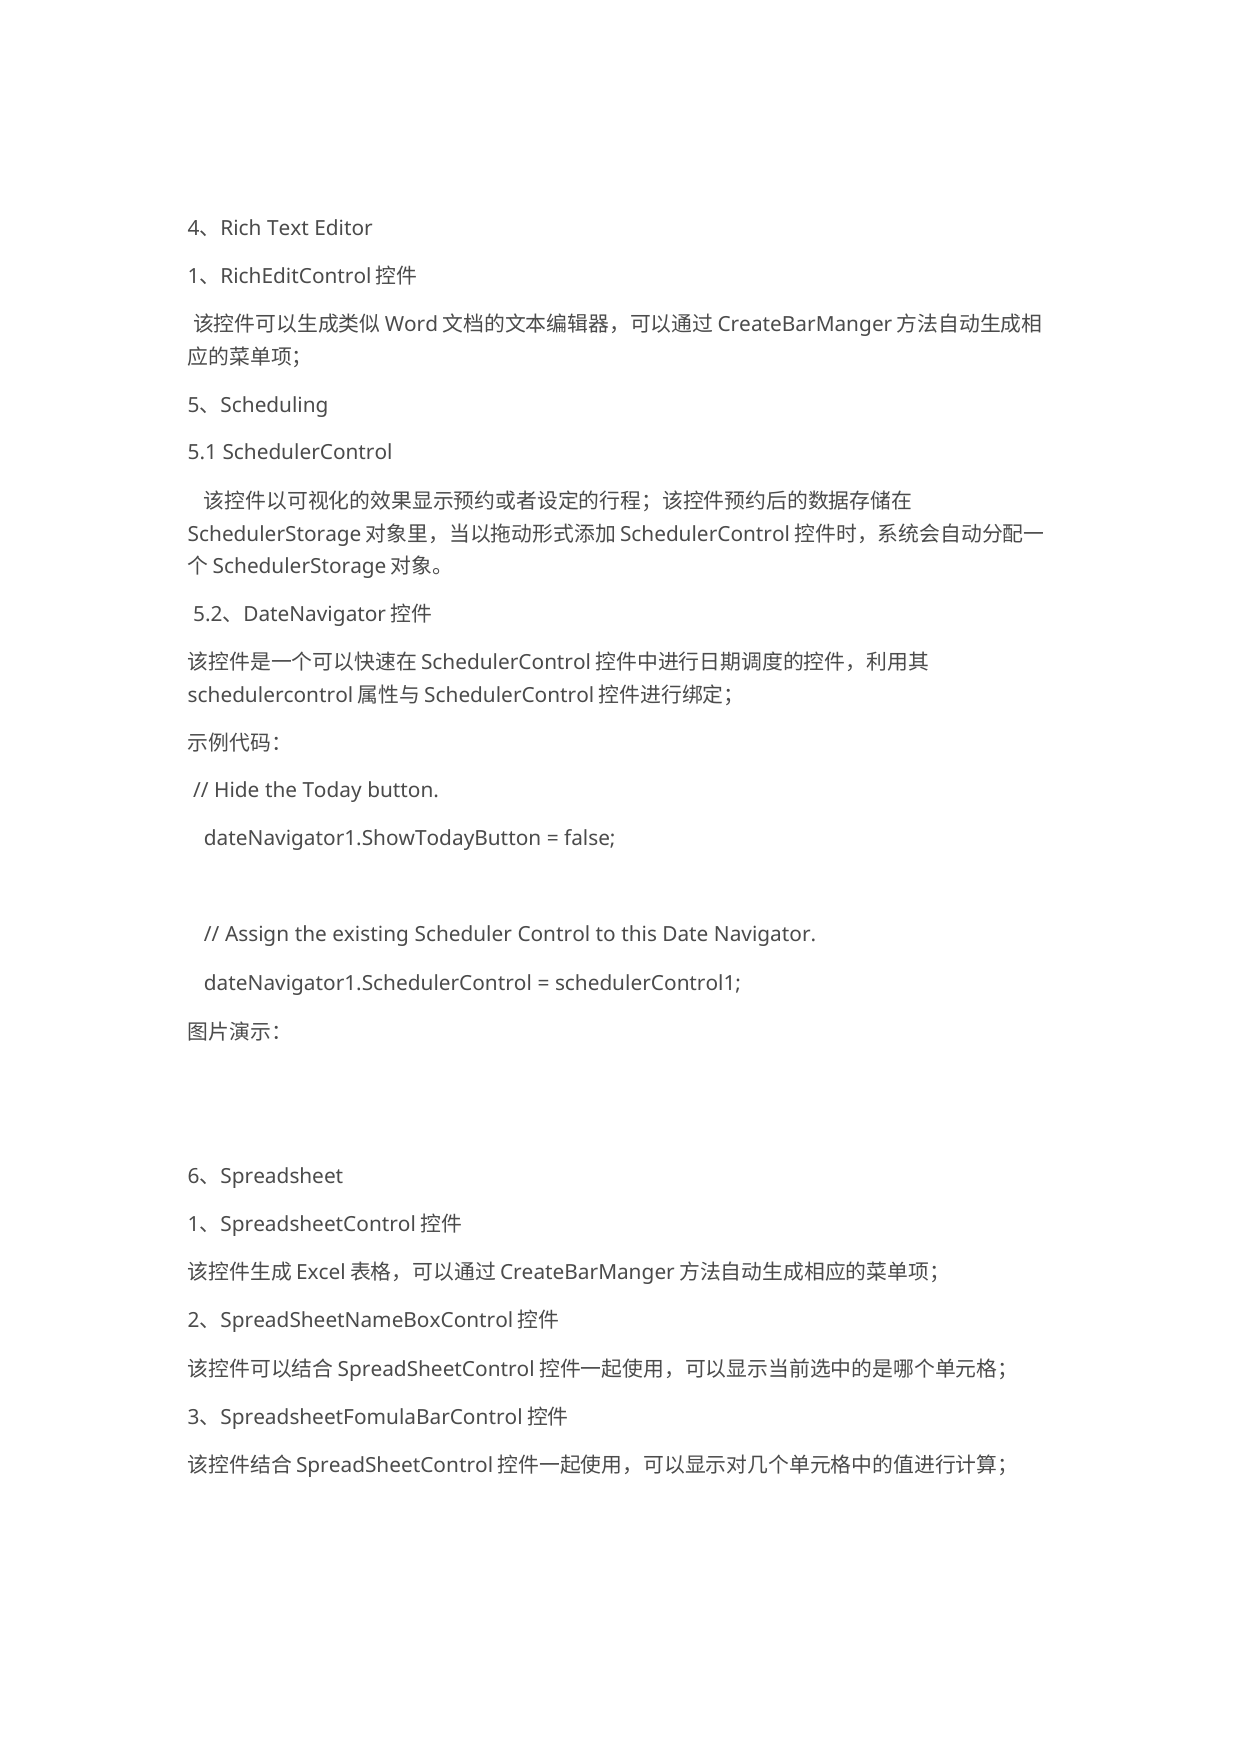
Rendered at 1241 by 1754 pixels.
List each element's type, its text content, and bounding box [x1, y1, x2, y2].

text 3、SpreadsheetFomulaBarControl控件 [187, 1399, 1053, 1431]
text 该控件以可视化的效果显示预约或者设定的行程；该控件预约后的数据存储在SchedulerStorage对象里，当以拖动形式添加SchedulerControl控件时，系统会自动分配一个SchedulerStorage对象。 [187, 483, 1053, 581]
text 4、Rich Text Editor [187, 210, 1053, 243]
text 1、RichEditControl控件 [187, 258, 1053, 291]
text 5、Scheduling [187, 387, 1053, 419]
text 6、Spreadsheet [187, 1158, 1053, 1191]
text 示例代码： [187, 725, 1053, 758]
text 该控件可以结合SpreadSheetControl控件一起使用，可以显示当前选中的是哪个单元格； [187, 1351, 1053, 1383]
text 该控件结合SpreadSheetControl控件一起使用，可以显示对几个单元格中的值进行计算； [187, 1447, 1053, 1479]
text dateNavigator1.ShowTodayButton = false; [187, 821, 1053, 854]
text 该控件可以生成类似Word文档的文本编辑器，可以通过CreateBarManger方法自动生成相应的菜单项； [187, 306, 1053, 371]
text 5.2、DateNavigator控件 [187, 596, 1053, 629]
text dateNavigator1.SchedulerControl = schedulerControl1; [187, 966, 1053, 998]
text 1、SpreadsheetControl控件 [187, 1206, 1053, 1239]
text 该控件生成Excel表格，可以通过CreateBarManger方法自动生成相应的菜单项； [187, 1254, 1053, 1287]
text 5.1 SchedulerControl [187, 435, 1053, 468]
text 图片演示： [187, 1014, 1053, 1046]
text 2、SpreadSheetNameBoxControl控件 [187, 1303, 1053, 1335]
text // Assign the existing Scheduler Control to this Date Navigator. [187, 918, 1053, 950]
text // Hide the Today button. [187, 773, 1053, 806]
text 该控件是一个可以快速在SchedulerControl控件中进行日期调度的控件，利用其schedulercontrol属性与SchedulerControl控件进行绑定； [187, 644, 1053, 709]
